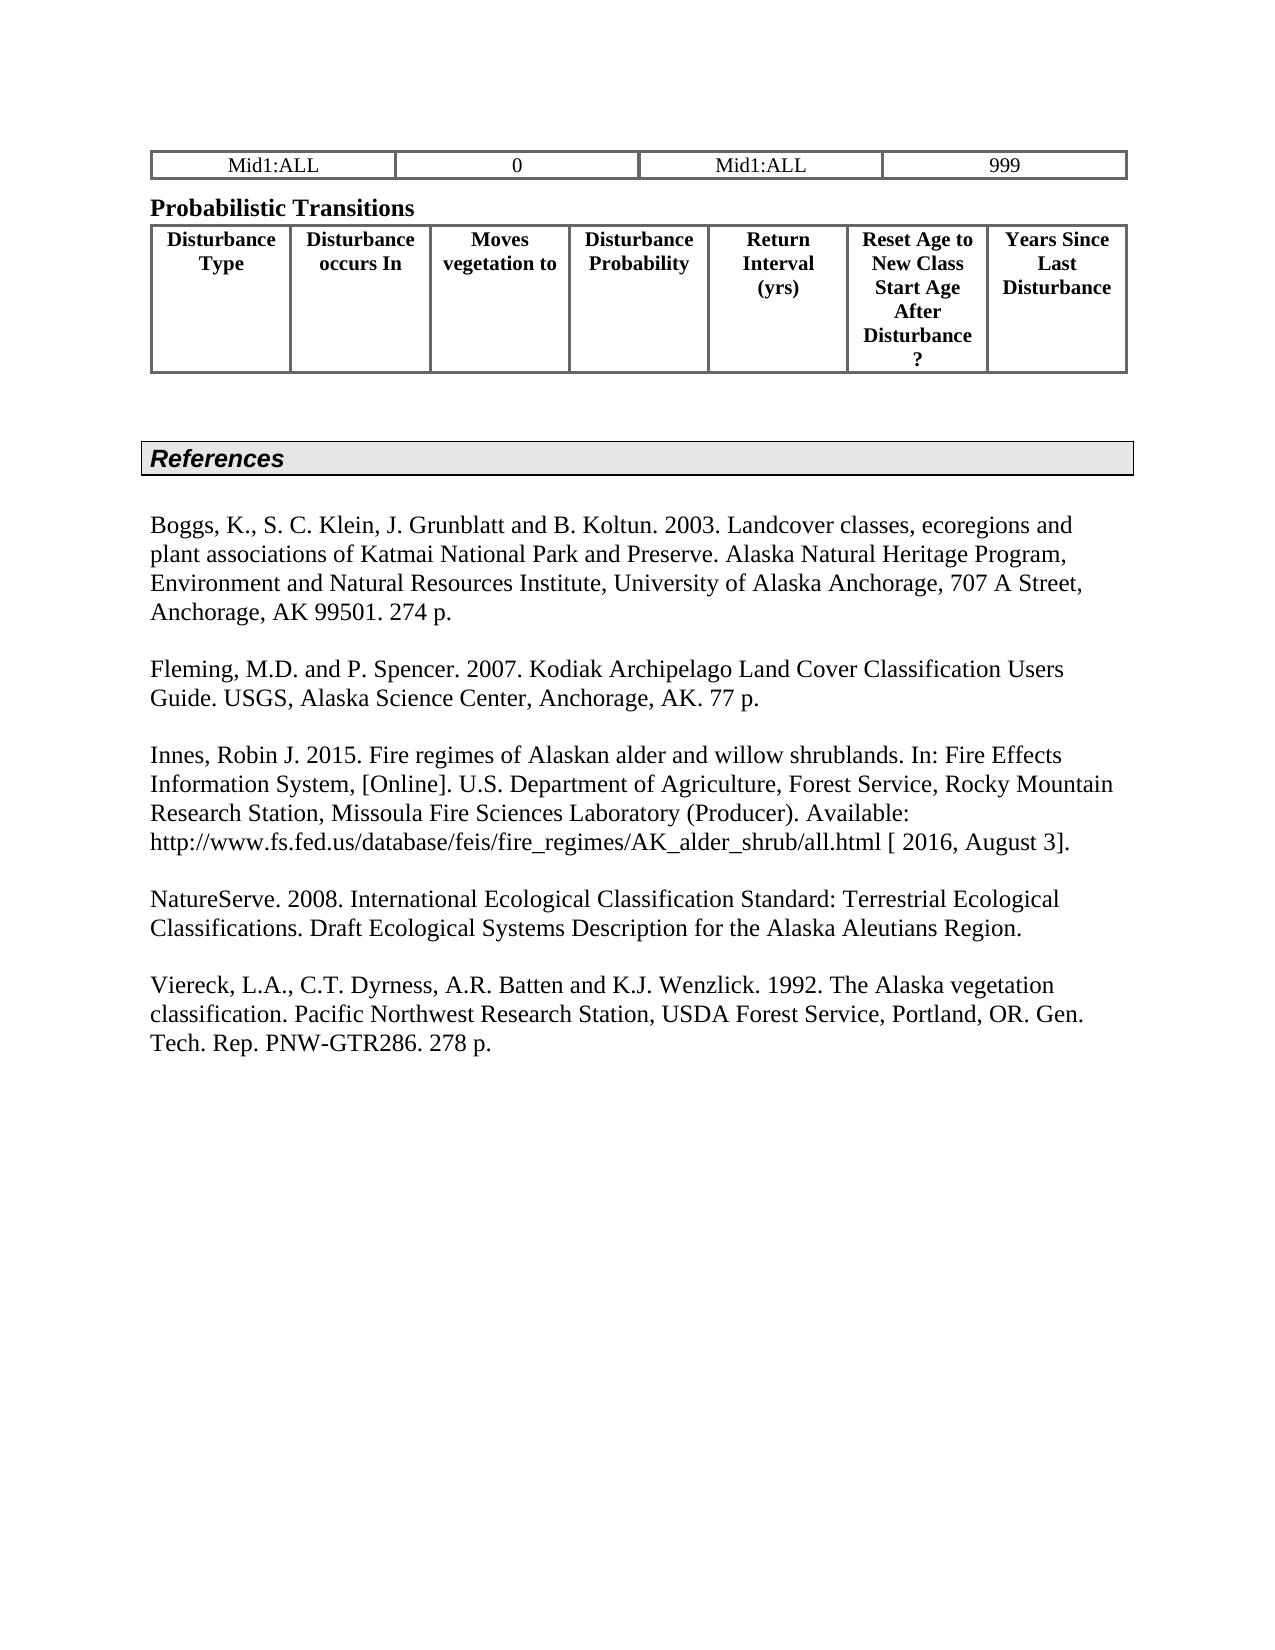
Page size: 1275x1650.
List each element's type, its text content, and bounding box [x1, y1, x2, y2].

text Boggs, K., S. C. Klein, J. Grunblatt and B. Koltun. 2003. Landcover classes, ecoregions and plant associations of Katmai National Park and Preserve. Alaska Natural Heritage Program, Environment and Natural Resources Institute, University of Alaska Anchorage, 707 A Street, Anchorage, AK 99501. 274 p. [150, 511, 1125, 626]
table_header Years Since Last Disturbance [989, 227, 1125, 371]
table_cell Mid1:ALL [641, 153, 881, 177]
text Probabilistic Transitions [150, 193, 1125, 222]
table_header Disturbance Type [153, 227, 289, 371]
table_cell Mid1:ALL [153, 153, 394, 177]
text Fleming, M.D. and P. Spencer. 2007. Kodiak Archipelago Land Cover Classification Users Guide. USGS, Alaska Science Center, Anchorage, AK. 77 p. [150, 654, 1125, 712]
text References [142, 442, 1133, 474]
table_cell 0 [397, 153, 637, 177]
table_header Reset Age to New Class Start Age After Disturbance? [849, 227, 986, 371]
table_header Return Interval (yrs) [710, 227, 846, 371]
table_header Disturbance occurs In [292, 227, 429, 371]
table_header Disturbance Probability [571, 227, 707, 371]
table_header Moves vegetation to [432, 227, 568, 371]
text NatureServe. 2008. International Ecological Classification Standard: Terrestrial Ecological Classifications. Draft Ecological Systems Description for the Alaska Aleutians Region. [150, 884, 1125, 942]
table_cell 999 [884, 153, 1125, 177]
text Innes, Robin J. 2015. Fire regimes of Alaskan alder and willow shrublands. In: Fire Effects Information System, [Online]. U.S. Department of Agriculture, Forest Service, Rocky Mountain Research Station, Missoula Fire Sciences Laboratory (Producer). Available: http://www.fs.fed.us/database/feis/fire_regimes/AK_alder_shrub/all.html [ 2016, August 3]. [150, 741, 1125, 856]
text Viereck, L.A., C.T. Dyrness, A.R. Batten and K.J. Wenzlick. 1992. The Alaska vegetation classification. Pacific Northwest Research Station, USDA Forest Service, Portland, OR. Gen. Tech. Rep. PNW-GTR286. 278 p. [150, 971, 1125, 1057]
